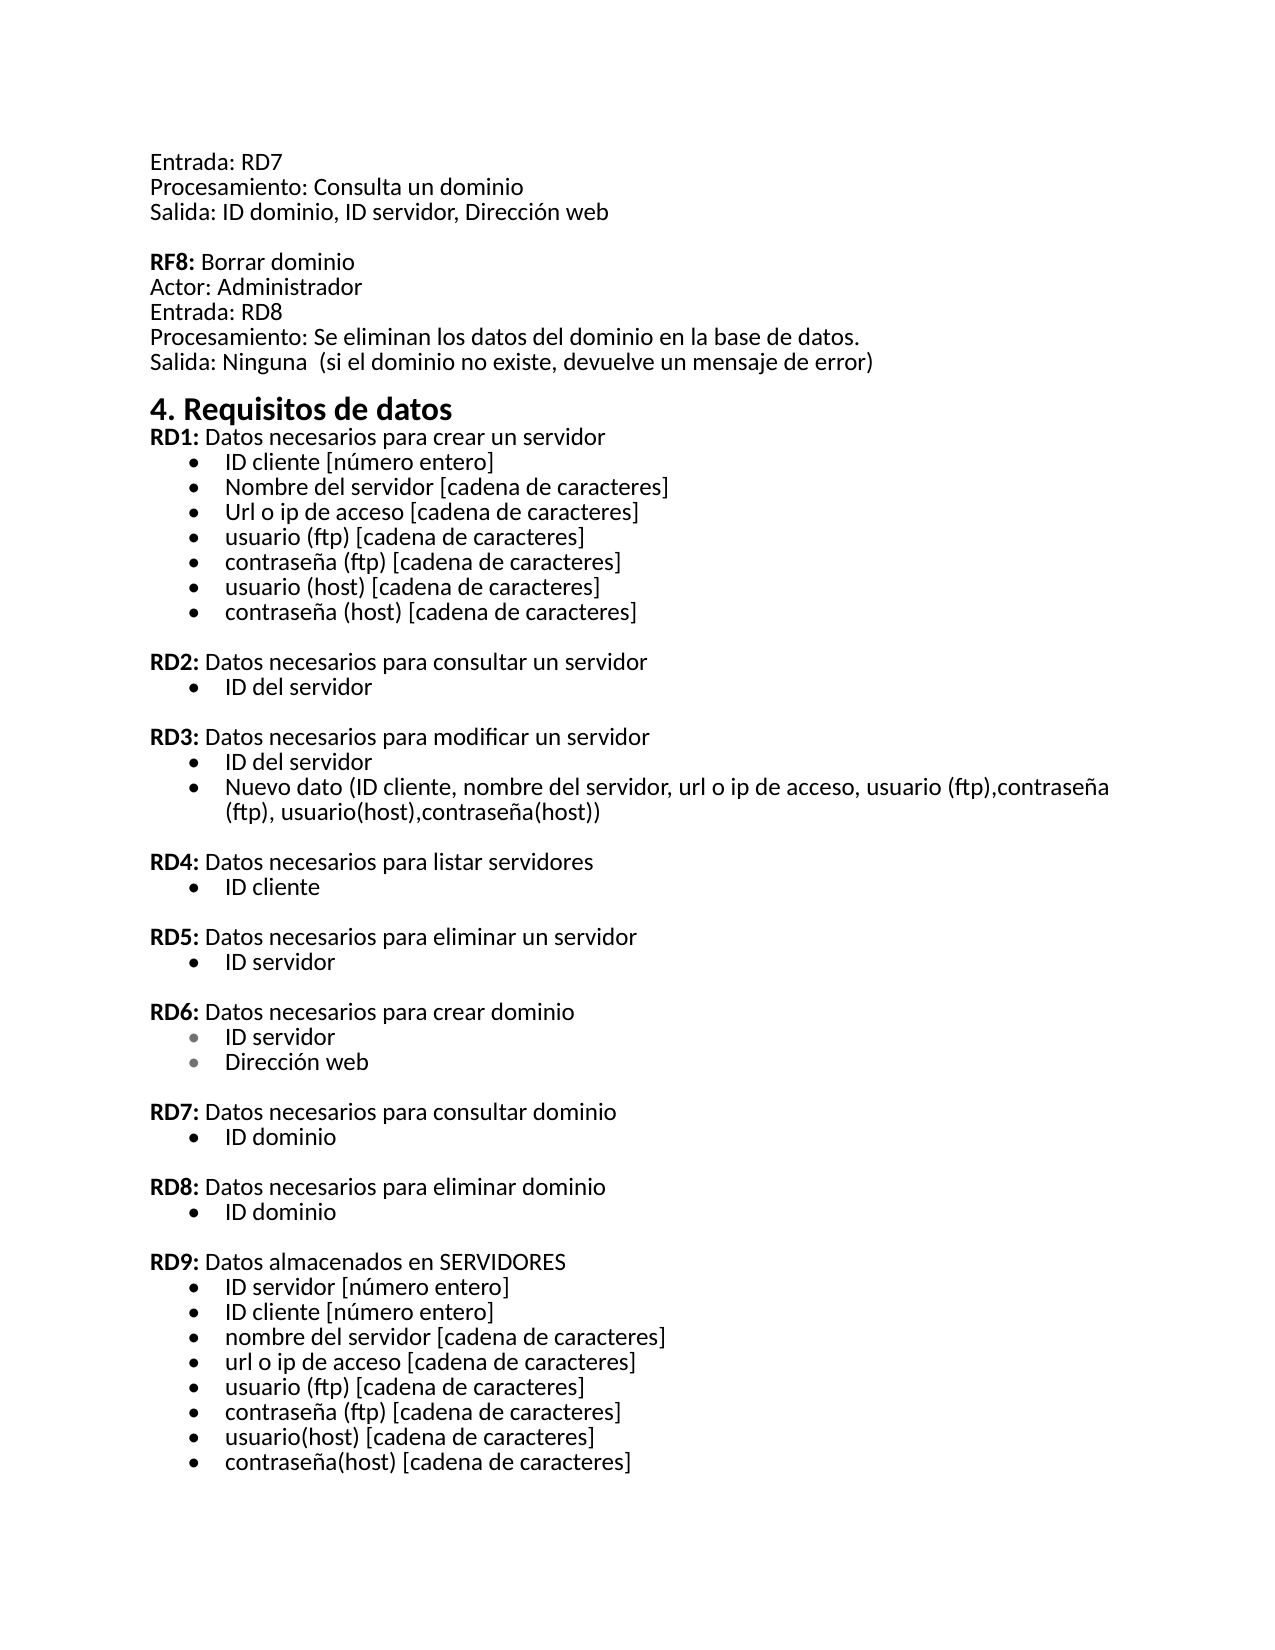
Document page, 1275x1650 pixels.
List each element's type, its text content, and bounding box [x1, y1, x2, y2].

text Entrada: RD8 [150, 300, 1125, 325]
text 4. Requisitos de datos [150, 400, 1125, 425]
text Entrada: RD7 [150, 150, 1125, 175]
text Actor: Administrador [150, 275, 1125, 300]
list ID cliente [187, 875, 1125, 900]
text RD6: Datos necesarios para crear dominio [150, 1000, 1125, 1025]
list usuario (ftp) [cadena de caracteres] [187, 1375, 1125, 1400]
list ID servidor [187, 950, 1125, 975]
text Salida: Ninguna (si el dominio no existe, devuelve un mensaje de error) [150, 350, 1125, 375]
list contraseña (host) [cadena de caracteres] [187, 600, 1125, 625]
text RD2: Datos necesarios para consultar un servidor [150, 650, 1125, 675]
list ID del servidor [187, 675, 1125, 700]
text RD7: Datos necesarios para consultar dominio [150, 1100, 1125, 1125]
text RD9: Datos almacenados en SERVIDORES [150, 1250, 1125, 1275]
text Salida: ID dominio, ID servidor, Dirección web [150, 200, 1125, 225]
list Dirección web [187, 1050, 1125, 1075]
text RF8: Borrar dominio [150, 250, 1125, 275]
list ID del servidor [187, 750, 1125, 775]
list Nombre del servidor [cadena de caracteres] [187, 475, 1125, 500]
text Procesamiento: Se eliminan los datos del dominio en la base de datos. [150, 325, 1125, 350]
text RD8: Datos necesarios para eliminar dominio [150, 1175, 1125, 1200]
list contraseña (ftp) [cadena de caracteres] [187, 1400, 1125, 1425]
list ID cliente [número entero] [187, 1300, 1125, 1325]
list Nuevo dato (ID cliente, nombre del servidor, url o ip de acceso, usuario (ftp),contraseña (ftp), usuario(host),contraseña(host)) [187, 775, 1125, 825]
text Procesamiento: Consulta un dominio [150, 175, 1125, 200]
list ID cliente [número entero] [187, 450, 1125, 475]
list ID servidor [187, 1025, 1125, 1050]
list ID dominio [187, 1200, 1125, 1225]
list nombre del servidor [cadena de caracteres] [187, 1325, 1125, 1350]
list url o ip de acceso [cadena de caracteres] [187, 1350, 1125, 1375]
list usuario (host) [cadena de caracteres] [187, 575, 1125, 600]
text RD3: Datos necesarios para modificar un servidor [150, 725, 1125, 750]
list usuario (ftp) [cadena de caracteres] [187, 525, 1125, 550]
list contraseña (ftp) [cadena de caracteres] [187, 550, 1125, 575]
text RD1: Datos necesarios para crear un servidor [150, 425, 1125, 450]
list Url o ip de acceso [cadena de caracteres] [187, 500, 1125, 525]
text RD5: Datos necesarios para eliminar un servidor [150, 925, 1125, 950]
list contraseña(host) [cadena de caracteres] [187, 1450, 1125, 1475]
list usuario(host) [cadena de caracteres] [187, 1425, 1125, 1450]
text RD4: Datos necesarios para listar servidores [150, 850, 1125, 875]
list ID servidor [número entero] [187, 1275, 1125, 1300]
list ID dominio [187, 1125, 1125, 1150]
